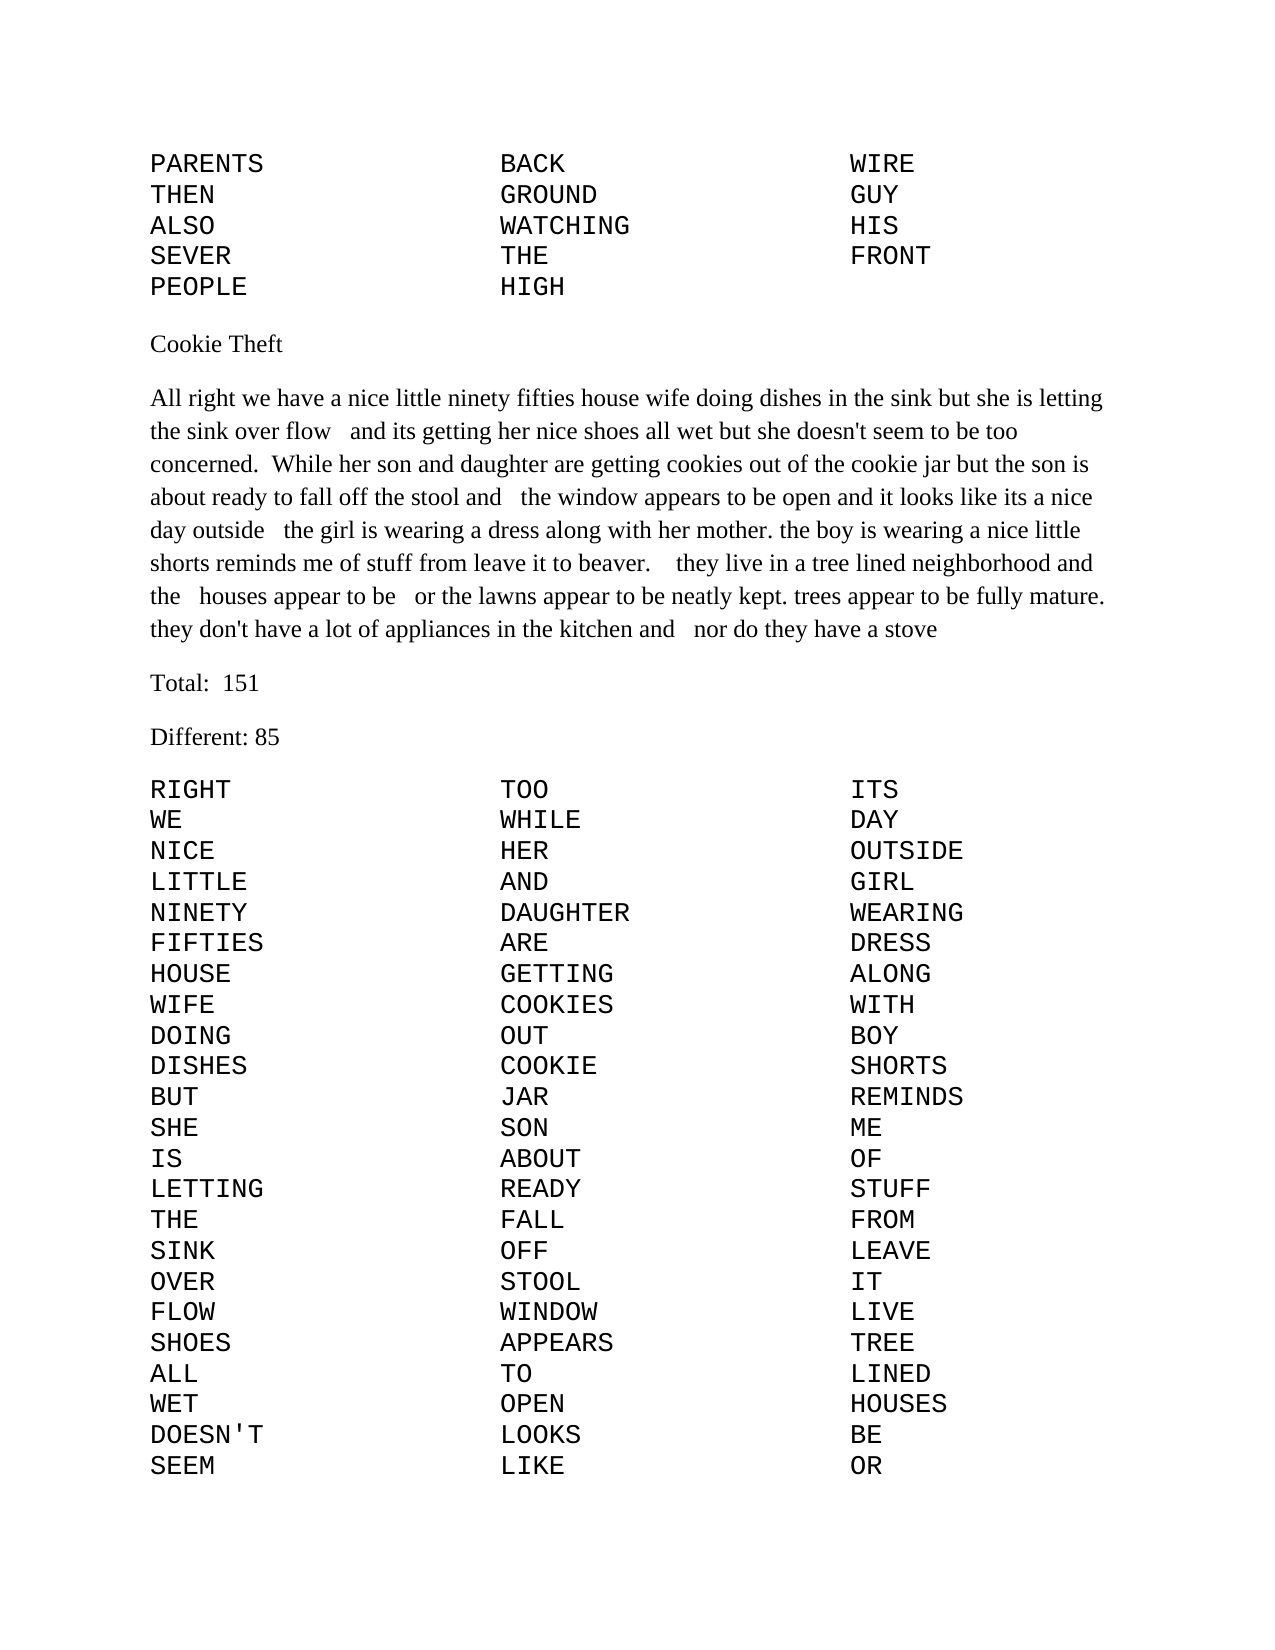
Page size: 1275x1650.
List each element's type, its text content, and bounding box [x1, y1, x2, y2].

text BACK [500, 150, 775, 181]
text HOUSES [850, 1390, 1125, 1421]
text GETTING [500, 960, 775, 991]
text BE [850, 1421, 1125, 1452]
text WITH [850, 991, 1125, 1021]
text ALSO [150, 211, 425, 242]
text THE [500, 242, 775, 273]
text SON [500, 1114, 775, 1144]
text ITS [850, 776, 1125, 806]
text LOOKS [500, 1421, 775, 1452]
text LITTLE [150, 868, 425, 898]
text ARE [500, 929, 775, 960]
text NINETY [150, 898, 425, 929]
text LIKE [500, 1452, 775, 1482]
text GROUND [500, 181, 775, 211]
text LEAVE [850, 1237, 1125, 1267]
text COOKIES [500, 991, 775, 1021]
text GIRL [850, 868, 1125, 898]
text WINDOW [500, 1298, 775, 1329]
text DOING [150, 1021, 425, 1052]
text SHOES [150, 1329, 425, 1359]
text TO [500, 1359, 775, 1390]
text WHILE [500, 806, 775, 837]
text APPEARS [500, 1329, 775, 1359]
text FIFTIES [150, 929, 425, 960]
text ALONG [850, 960, 1125, 991]
text PEOPLE [150, 273, 425, 304]
text GUY [850, 181, 1125, 211]
text HIGH [500, 273, 775, 304]
text DOESN'T [150, 1421, 425, 1452]
text HIS [850, 211, 1125, 242]
text JAR [500, 1083, 775, 1114]
text TOO [500, 776, 775, 806]
text DAY [850, 806, 1125, 837]
text BOY [850, 1021, 1125, 1052]
text SEEM [150, 1452, 425, 1482]
text AND [500, 868, 775, 898]
text WET [150, 1390, 425, 1421]
text PARENTS [150, 150, 425, 181]
text DISHES [150, 1052, 425, 1083]
text THEN [150, 181, 425, 211]
text OPEN [500, 1390, 775, 1421]
text WEARING [850, 898, 1125, 929]
text ABOUT [500, 1144, 775, 1175]
text Total: 151 [150, 668, 1125, 697]
text OUT [500, 1021, 775, 1052]
text DRESS [850, 929, 1125, 960]
text NICE [150, 837, 425, 868]
text BUT [150, 1083, 425, 1114]
text THE [150, 1206, 425, 1237]
text TREE [850, 1329, 1125, 1359]
text HER [500, 837, 775, 868]
text RIGHT [150, 776, 425, 806]
text READY [500, 1175, 775, 1206]
text LINED [850, 1359, 1125, 1390]
text IT [850, 1267, 1125, 1298]
text FROM [850, 1206, 1125, 1237]
text OF [850, 1144, 1125, 1175]
text REMINDS [850, 1083, 1125, 1114]
text WATCHING [500, 211, 775, 242]
text SEVER [150, 242, 425, 273]
text COOKIE [500, 1052, 775, 1083]
text HOUSE [150, 960, 425, 991]
text ME [850, 1114, 1125, 1144]
text WIFE [150, 991, 425, 1021]
text STOOL [500, 1267, 775, 1298]
text FRONT [850, 242, 1125, 273]
text OUTSIDE [850, 837, 1125, 868]
text All right we have a nice little ninety fifties house wife doing dishes in the sink but she is letting the sink over flow and its getting her nice shoes all wet but she doesn't seem to be too concerned. While her son and daughter are getting cookies out of the cookie jar but the son is about ready to fall off the stool and the window appears to be open and it looks like its a nice day outside the girl is wearing a dress along with her mother. the boy is wearing a nice little shorts reminds me of stuff from leave it to beaver. they live in a tree lined neighborhood and the houses appear to be or the lawns appear to be neatly kept. trees appear to be fully mature. they don't have a lot of appliances in the kitchen and nor do they have a stove [150, 383, 1125, 643]
text DAUGHTER [500, 898, 775, 929]
text STUFF [850, 1175, 1125, 1206]
text WE [150, 806, 425, 837]
text IS [150, 1144, 425, 1175]
text SHORTS [850, 1052, 1125, 1083]
text OR [850, 1452, 1125, 1482]
text FALL [500, 1206, 775, 1237]
text OFF [500, 1237, 775, 1267]
text ALL [150, 1359, 425, 1390]
text Different: 85 [150, 722, 1125, 751]
text LETTING [150, 1175, 425, 1206]
text SHE [150, 1114, 425, 1144]
text Cookie Theft [150, 329, 1125, 358]
text LIVE [850, 1298, 1125, 1329]
text WIRE [850, 150, 1125, 181]
text SINK [150, 1237, 425, 1267]
text FLOW [150, 1298, 425, 1329]
text OVER [150, 1267, 425, 1298]
